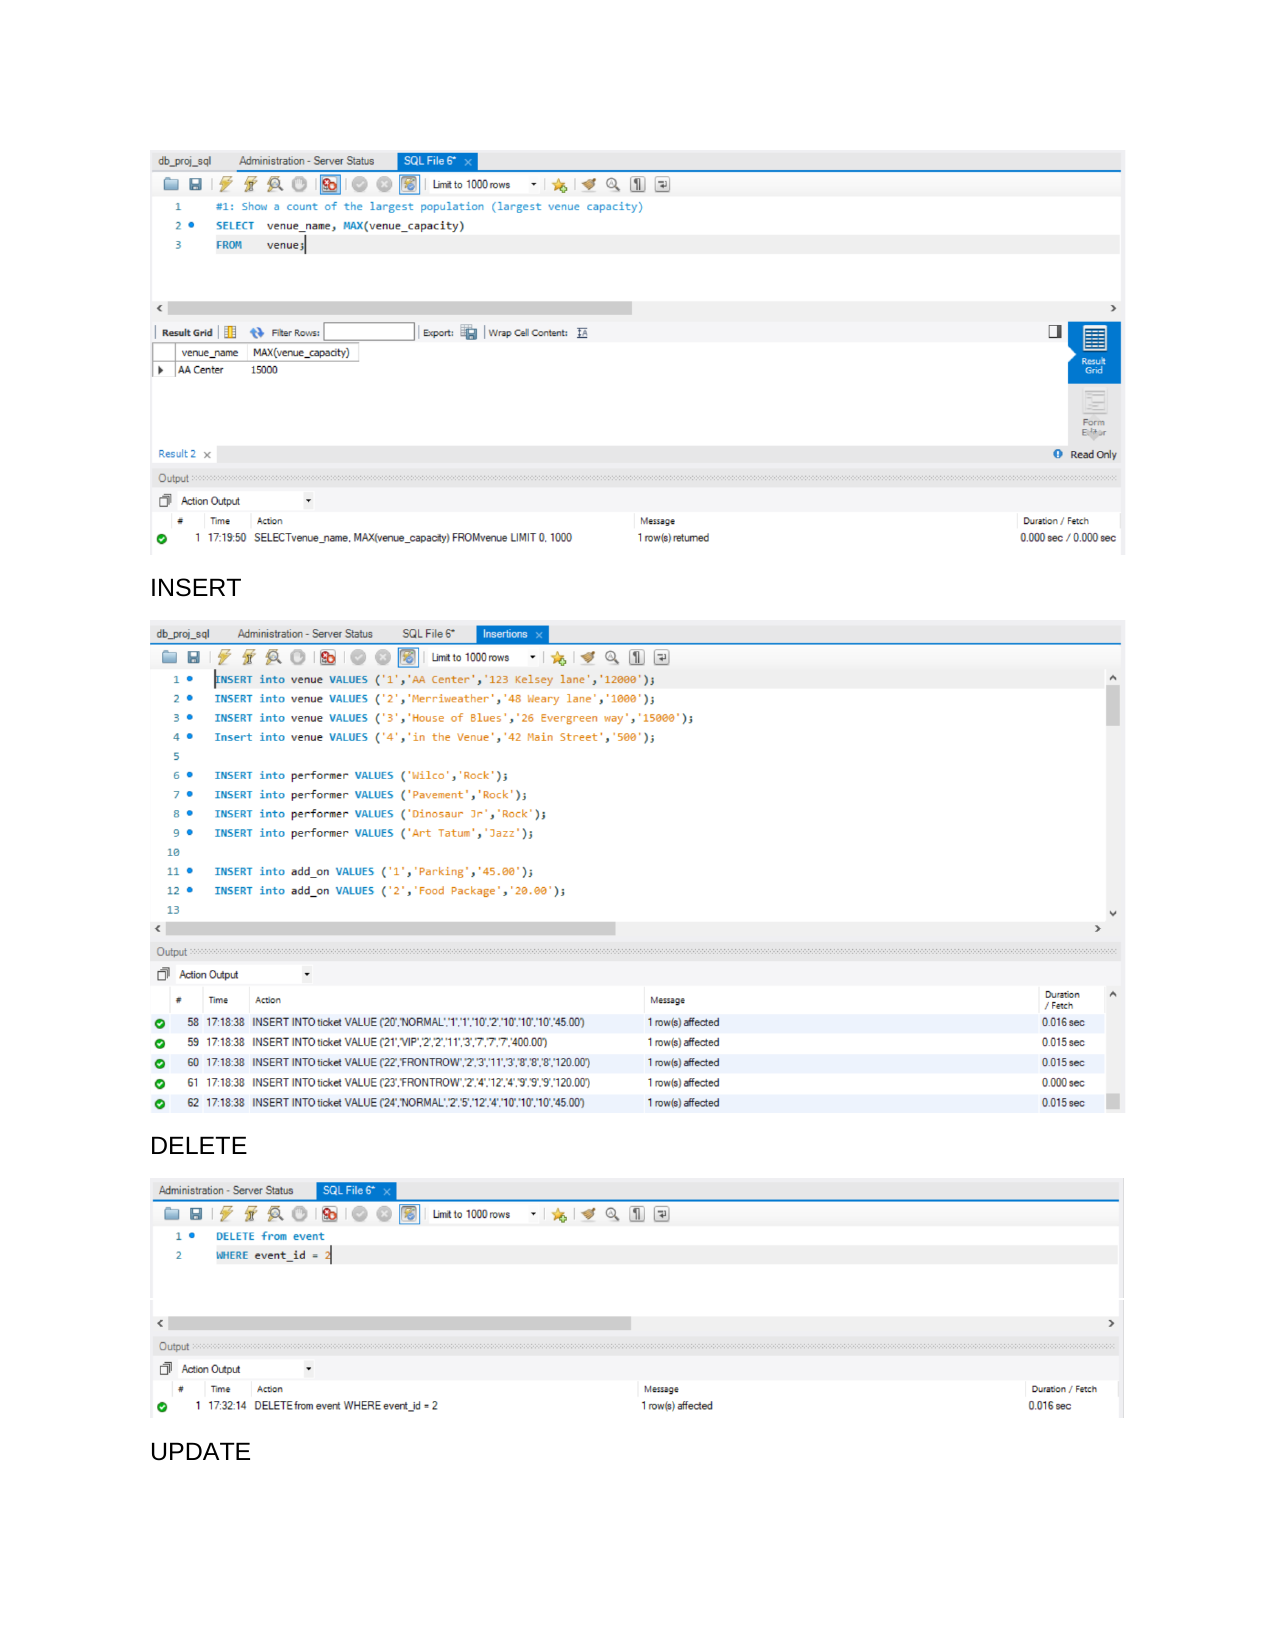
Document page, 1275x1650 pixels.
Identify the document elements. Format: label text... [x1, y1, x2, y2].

picture [150, 150, 1125, 555]
picture [150, 1300, 1124, 1418]
picture [150, 620, 1125, 1113]
text DELETE [150, 1131, 1125, 1160]
text UPDATE [150, 1436, 1125, 1465]
text INSERT [150, 573, 1125, 602]
picture [150, 1178, 1124, 1298]
